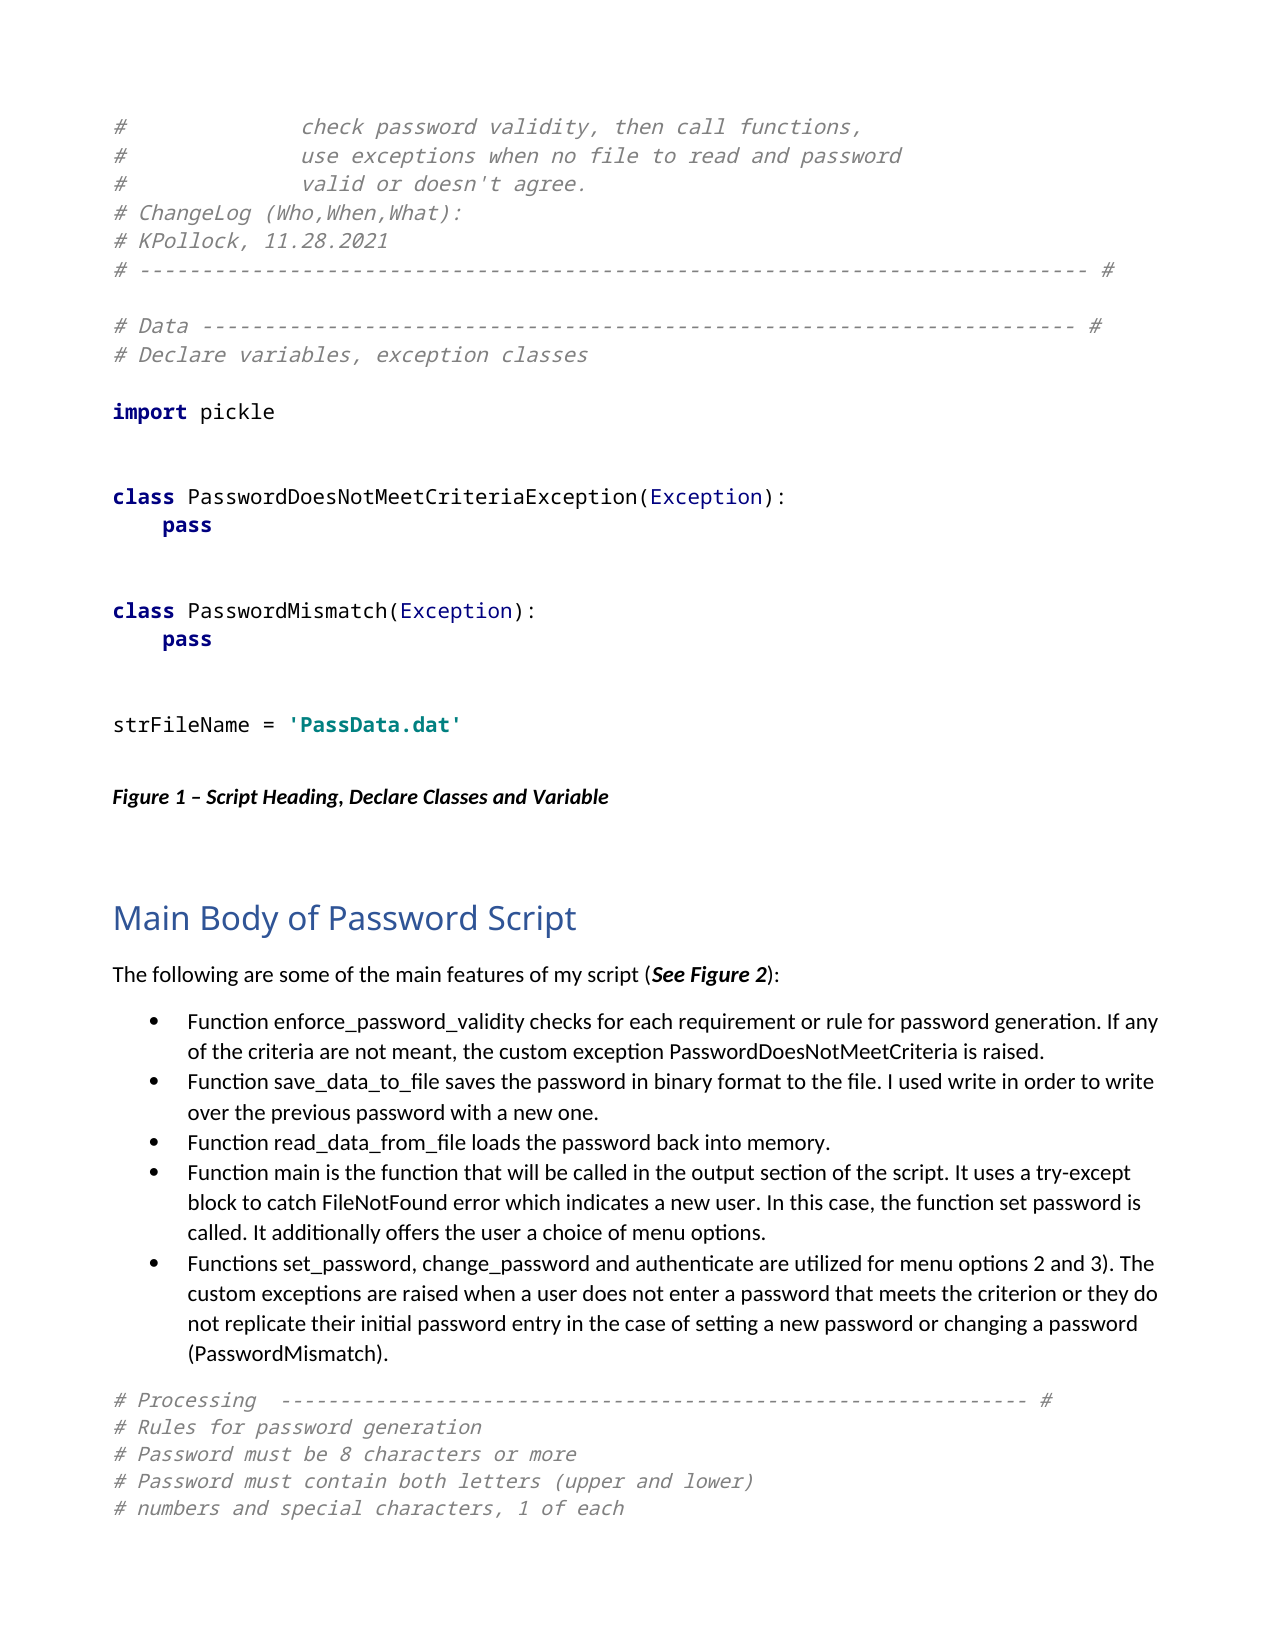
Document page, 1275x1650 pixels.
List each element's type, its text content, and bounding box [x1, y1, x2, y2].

list Functions set_password, change_password and authenticate are utilized for menu options 2 and 3). The custom exceptions are raised when a user does not enter a password that meets the criterion or they do not replicate their initial password entry in the case of setting a new password or changing a password (PasswordMismatch). [150, 1249, 1162, 1367]
list Function save_data_to_file saves the password in binary format to the file. I used write in order to write over the previous password with a new one. [150, 1067, 1162, 1126]
list Function enforce_password_validity checks for each requirement or rule for password generation. If any of the criteria are not meant, the custom exception PasswordDoesNotMeetCriteria is raised. [150, 1007, 1162, 1065]
text Main Body of Password Script [112, 894, 1162, 940]
list Function main is the function that will be called in the output section of the script. It uses a try-except block to catch FileNotFound error which indicates a new user. In this case, the function set password is called. It additionally offers the user a choice of menu options. [150, 1158, 1162, 1247]
list Function read_data_from_file loads the password back into memory. [150, 1128, 1162, 1156]
text The following are some of the main features of my script (See Figure 2): [112, 960, 1162, 988]
text Figure 1 – Script Heading, Declare Classes and Variable [112, 783, 1162, 810]
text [112, 1386, 1162, 1521]
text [112, 112, 1162, 738]
